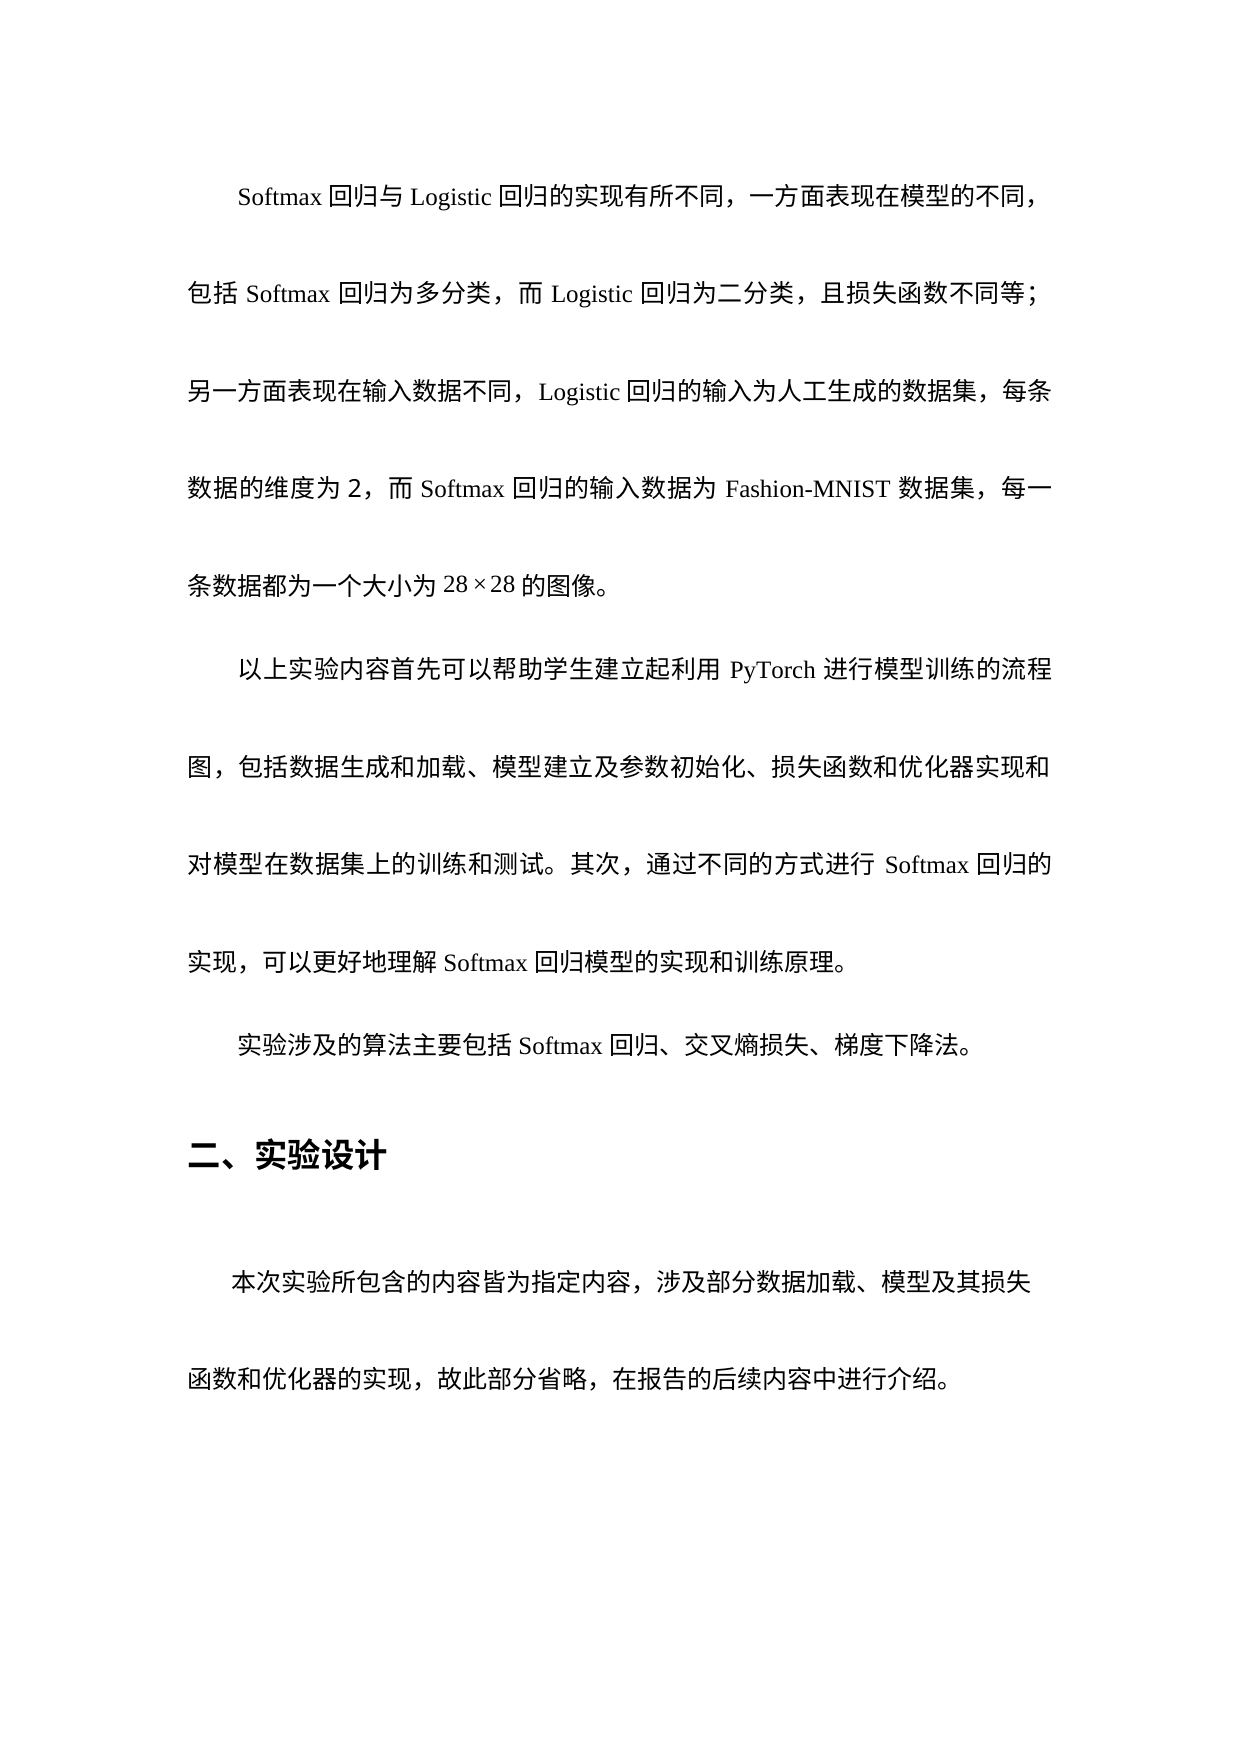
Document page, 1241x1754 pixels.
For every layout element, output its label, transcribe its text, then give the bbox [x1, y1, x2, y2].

text 以上实验内容首先可以帮助学生建立起利用 PyTorch 进行模型训练的流程图，包括数据生成和加载、模型建立及参数初始化、损失函数和优化器实现和对模型在数据集上的训练和测试。其次，通过不同的方式进行 Softmax 回归的实现，可以更好地理解 Softmax 回归模型的实现和训练原理。 [187, 635, 1053, 993]
text Softmax 回归与 Logistic 回归的实现有所不同，一方面表现在模型的不同，包括 Softmax 回归为多分类，而 Logistic 回归为二分类，且损失函数不同等；另一方面表现在输入数据不同，Logistic 回归的输入为人工生成的数据集，每条数据的维度为2，而 Softmax 回归的输入数据为 Fashion-MNIST 数据集，每一条数据都为一个大小为 的图像。 [187, 162, 1053, 617]
text 本次实验所包含的内容皆为指定内容，涉及部分数据加载、模型及其损失函数和优化器的实现，故此部分省略，在报告的后续内容中进行介绍。 [187, 1248, 1053, 1411]
text 实验涉及的算法主要包括 Softmax 回归、交叉熵损失、梯度下降法。 [187, 1011, 1053, 1076]
subtitle 二、实验设计 [187, 1121, 1053, 1186]
